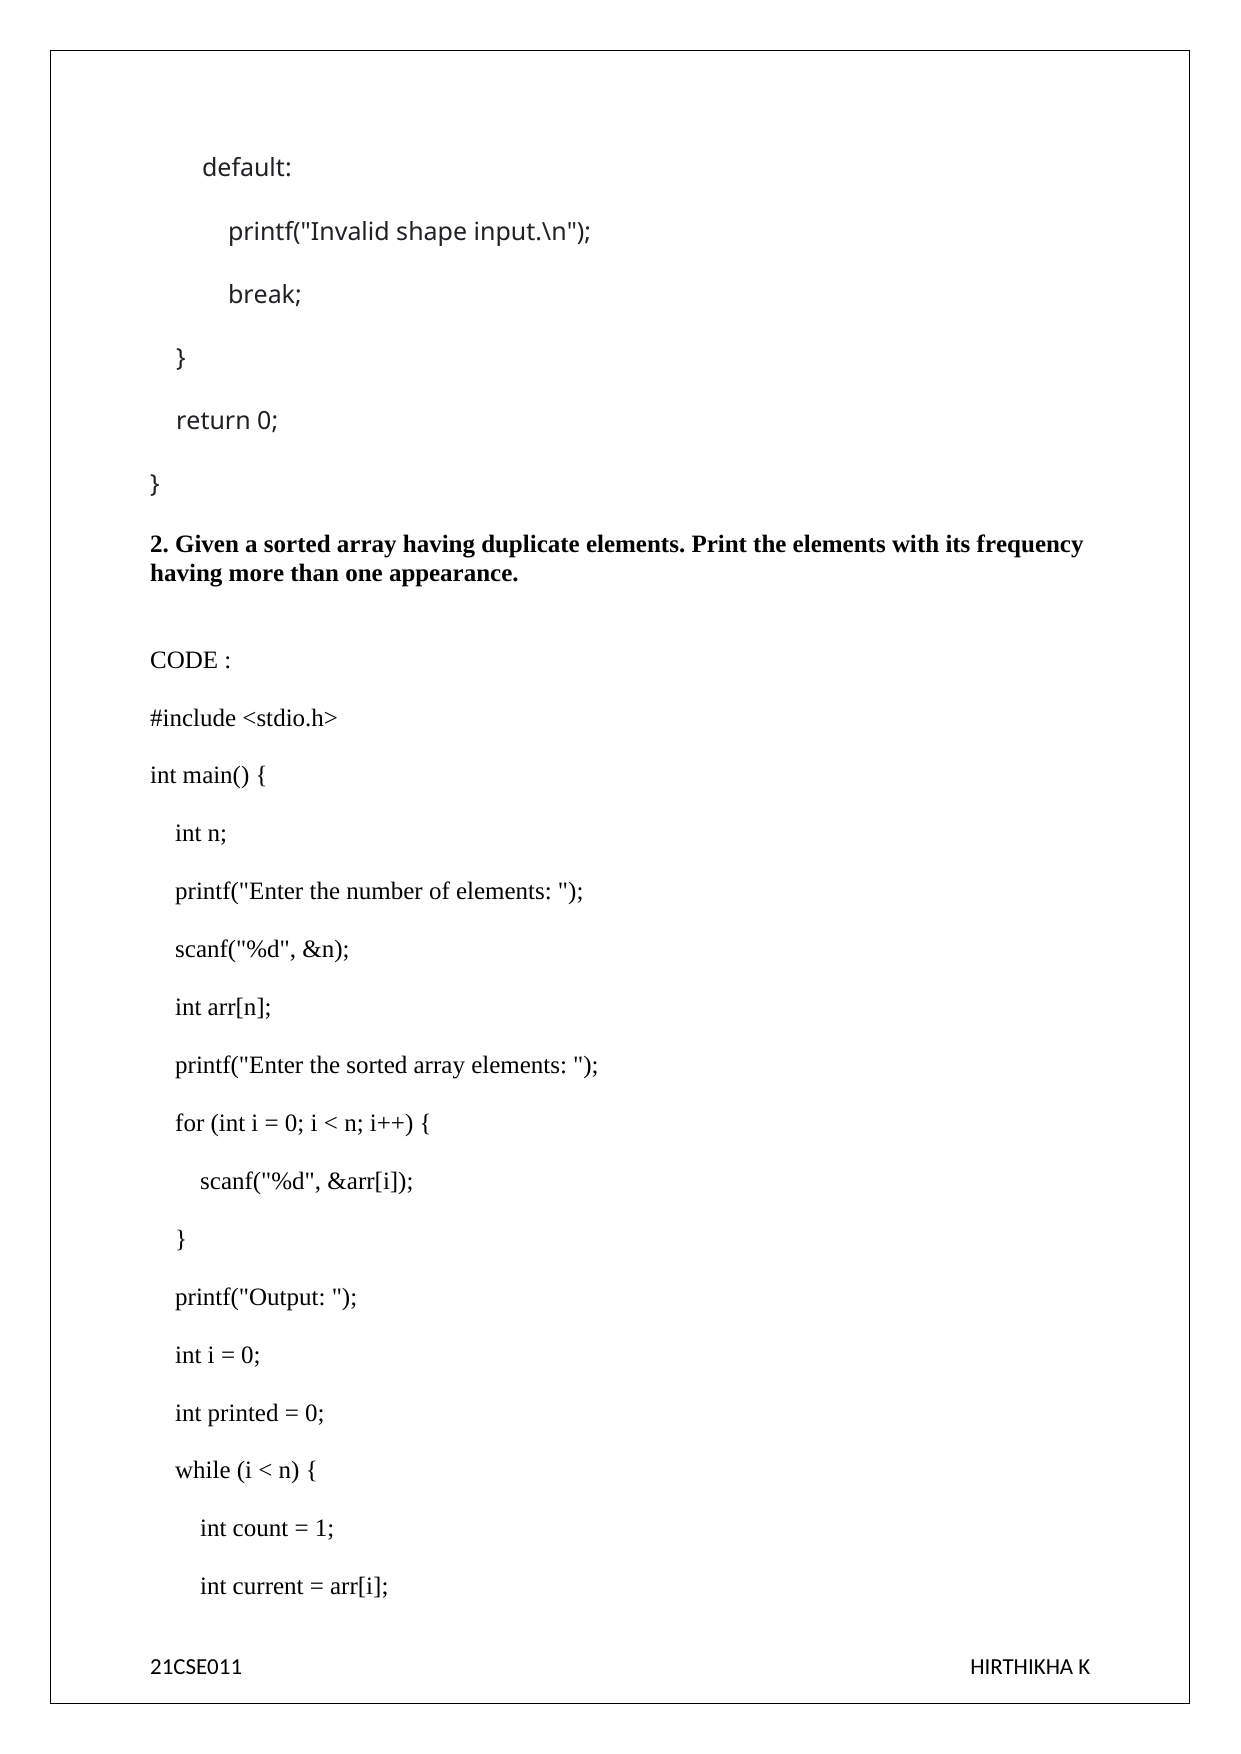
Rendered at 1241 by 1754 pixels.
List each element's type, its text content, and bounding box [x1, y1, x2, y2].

text int printed = 0; [150, 1398, 1090, 1426]
text 2. Given a sorted array having duplicate elements. Print the elements with its frequency having more than one appearance. [150, 529, 1090, 587]
text } [150, 466, 1090, 500]
text while (i < n) { [150, 1456, 1090, 1484]
text int n; [150, 818, 1090, 847]
text scanf("%d", &n); [150, 934, 1090, 963]
text int current = arr[i]; [150, 1571, 1090, 1600]
text int arr[n]; [150, 992, 1090, 1021]
text int main() { [150, 761, 1090, 789]
text for (int i = 0; i < n; i++) { [150, 1108, 1090, 1137]
text CODE : [150, 616, 1090, 673]
text printf("Enter the sorted array elements: "); [150, 1050, 1090, 1079]
text return 0; [150, 403, 1090, 437]
text int count = 1; [150, 1513, 1090, 1542]
text scanf("%d", &arr[i]); [150, 1166, 1090, 1195]
text } [150, 1224, 1090, 1253]
text printf("Invalid shape input.\n"); [150, 213, 1090, 247]
text break; [150, 276, 1090, 311]
text printf("Output: "); [150, 1282, 1090, 1311]
text int i = 0; [150, 1340, 1090, 1368]
text #include <stdio.h> [150, 703, 1090, 731]
text } [150, 340, 1090, 374]
text printf("Enter the number of elements: "); [150, 876, 1090, 905]
text default: [150, 150, 1090, 184]
